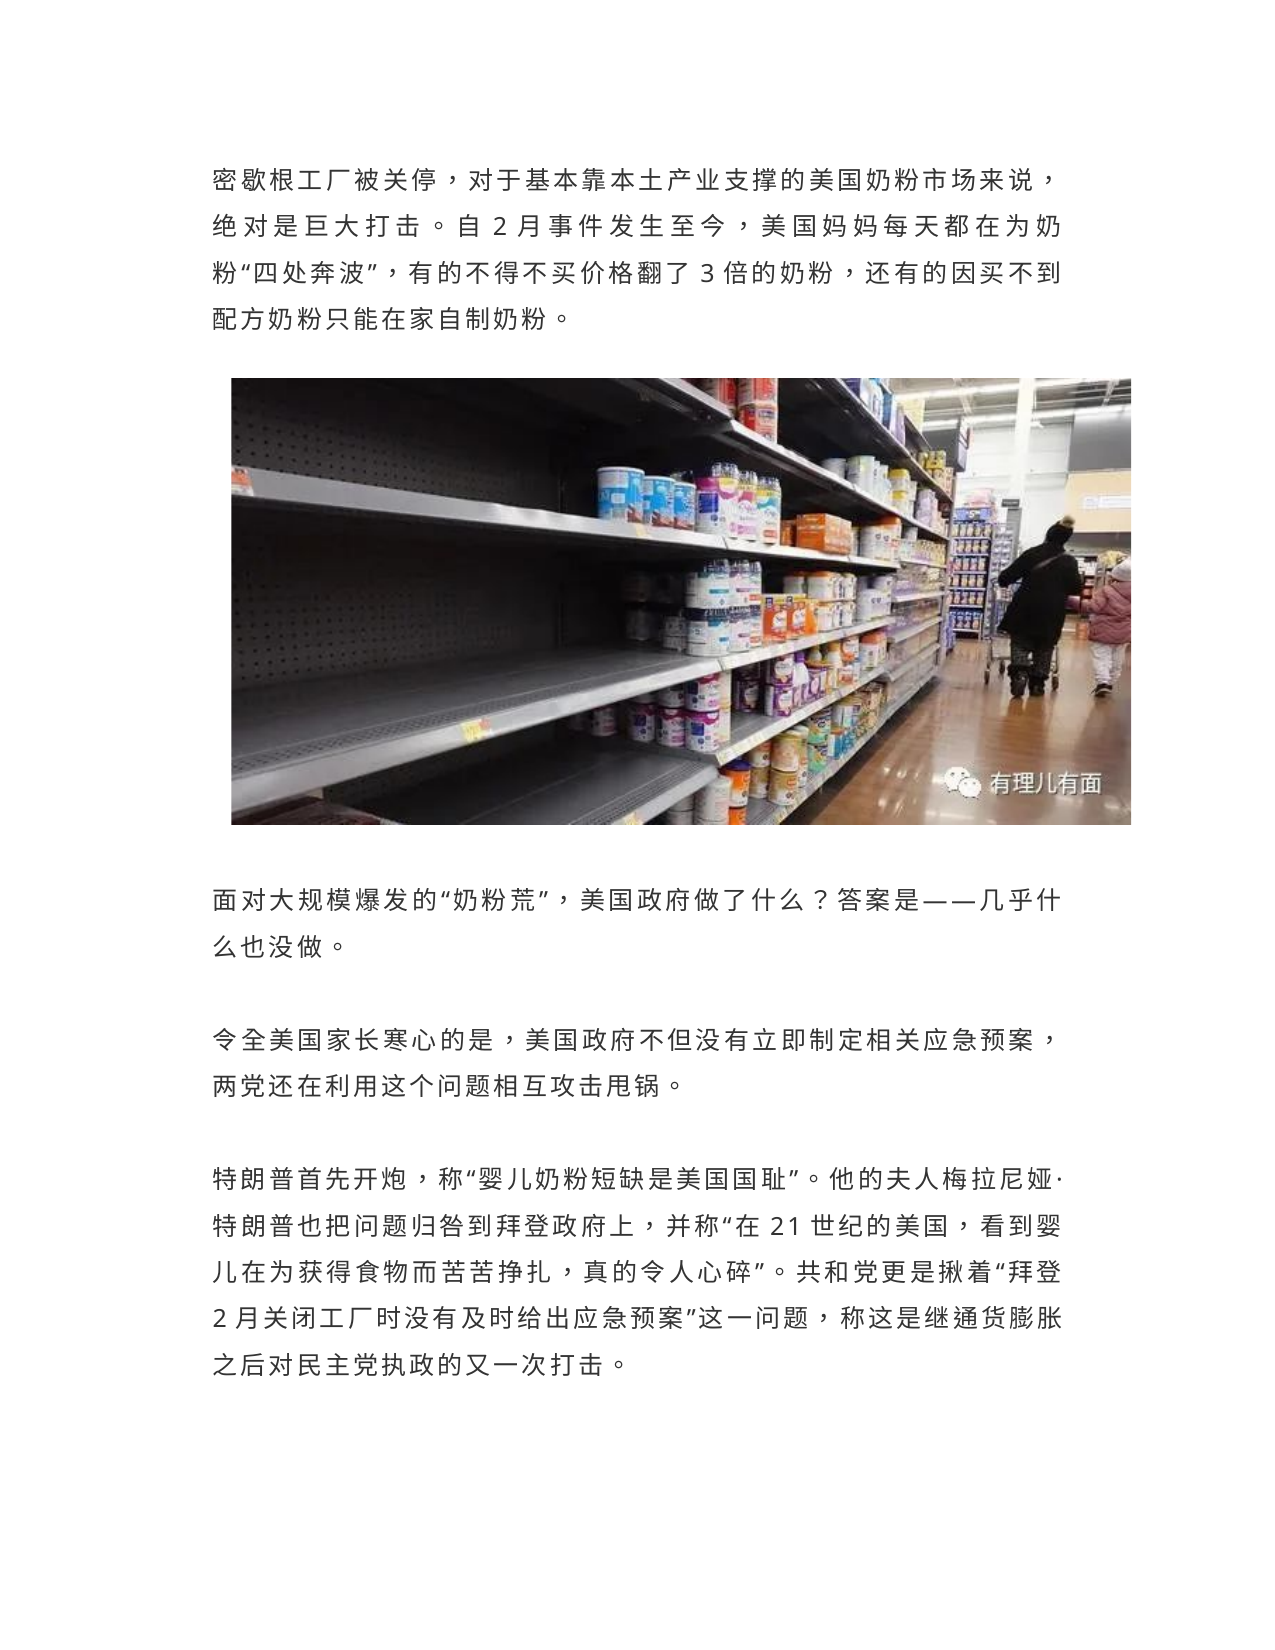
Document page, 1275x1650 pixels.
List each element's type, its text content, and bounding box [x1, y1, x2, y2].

text 特朗普首先开炮，称“婴儿奶粉短缺是美国国耻”。他的夫人梅拉尼娅·特朗普也把问题归咎到拜登政府上，并称“在21世纪的美国，看到婴儿在为获得食物而苦苦挣扎，真的令人心碎”。共和党更是揪着“拜登2月关闭工厂时没有及时给出应急预案”这一问题，称这是继通货膨胀之后对民主党执政的又一次打击。 [212, 1149, 1062, 1382]
text 面对大规模爆发的“奶粉荒”，美国政府做了什么？答案是——几乎什么也没做。 [212, 871, 1062, 963]
text 密歇根工厂被关停，对于基本靠本土产业支撑的美国奶粉市场来说，绝对是巨大打击。自2月事件发生至今，美国妈妈每天都在为奶粉“四处奔波”，有的不得不买价格翻了3倍的奶粉，还有的因买不到配方奶粉只能在家自制奶粉。 [212, 150, 1062, 336]
text 令全美国家长寒心的是，美国政府不但没有立即制定相关应急预案，两党还在利用这个问题相互攻击甩锅。 [212, 1010, 1062, 1103]
picture [231, 378, 1132, 825]
